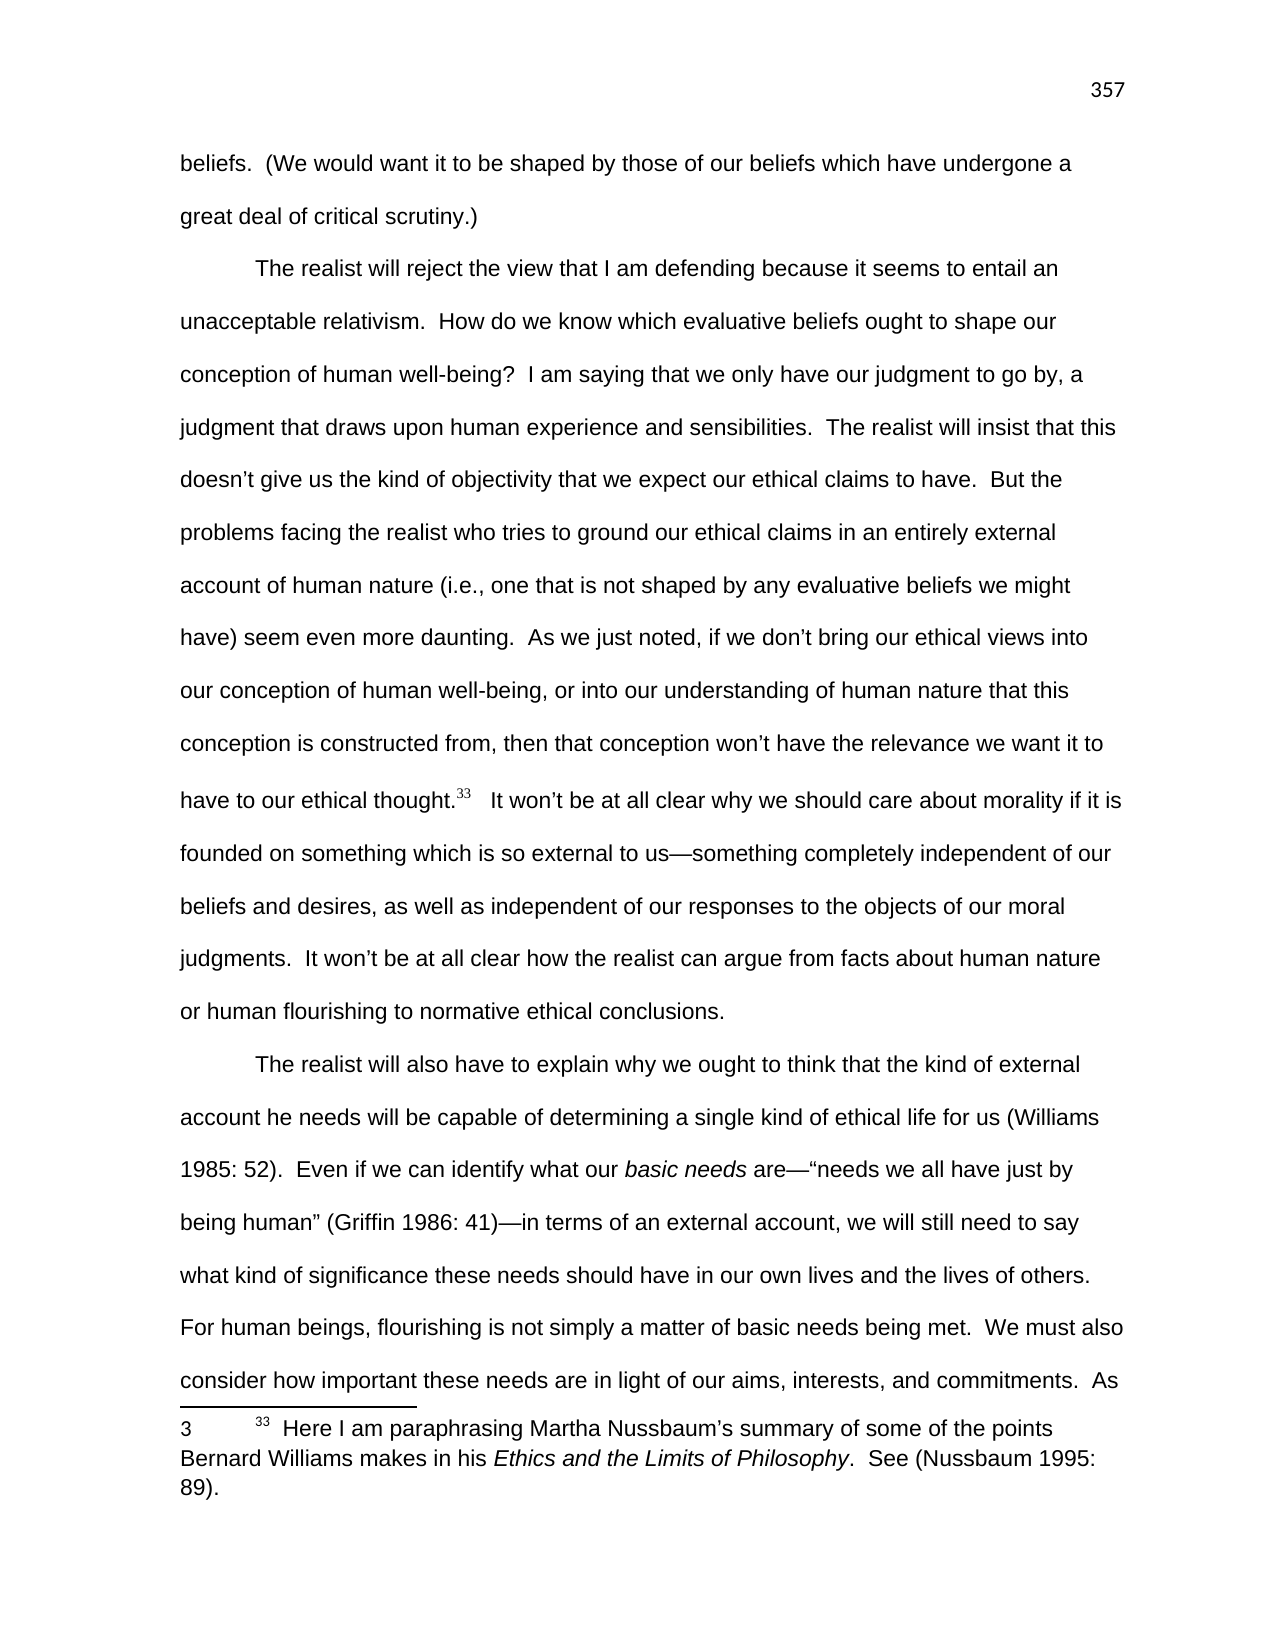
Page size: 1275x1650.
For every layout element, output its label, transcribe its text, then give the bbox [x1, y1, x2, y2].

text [180, 150, 1125, 229]
text The realist will reject the view that I am defending because it seems to entail an unacceptable relativism. How do we know which evaluative beliefs ought to shape our conception of human well-being? I am saying that we only have our judgment to go by, a judgment that draws upon human experience and sensibilities. The realist will insist that this doesn’t give us the kind of objectivity that we expect our ethical claims to have. But the problems facing the realist who tries to ground our ethical claims in an entirely external account of human nature (i.e., one that is not shaped by any evaluative beliefs we might have) seem even more daunting. As we just noted, if we don’t bring our ethical views into our conception of human well-being, or into our understanding of human nature that this conception is constructed from, then that conception won’t have the relevance we want it to have to our ethical thought.33 It won’t be at all clear why we should care about morality if it is founded on something which is so external to us—something completely independent of our beliefs and desires, as well as independent of our responses to the objects of our moral judgments. It won’t be at all clear how the realist can argue from facts about human nature or human flourishing to normative ethical conclusions. [180, 255, 1125, 1024]
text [180, 1051, 1125, 1393]
